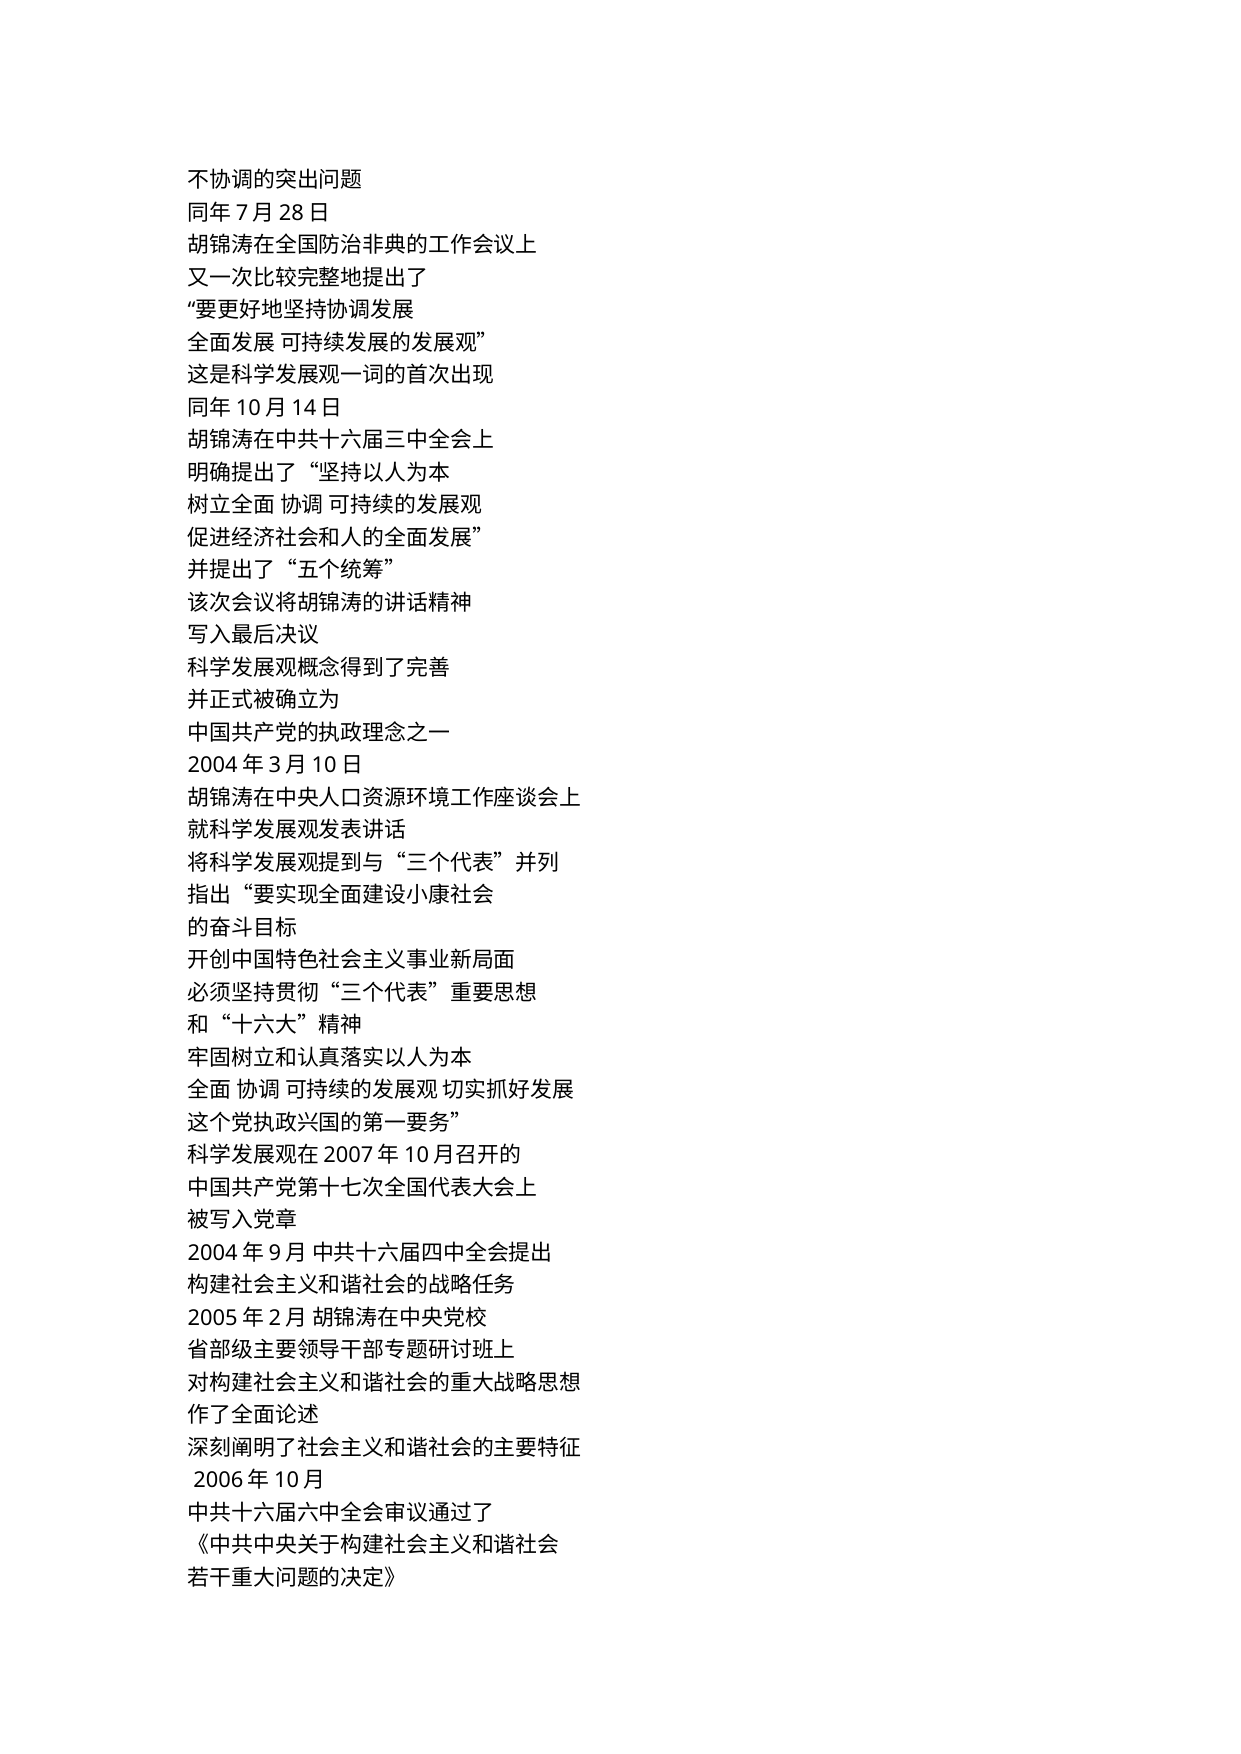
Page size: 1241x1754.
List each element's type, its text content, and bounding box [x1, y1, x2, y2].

text 构建社会主义和谐社会的战略任务 [187, 1267, 1053, 1299]
text 《中共中央关于构建社会主义和谐社会 [187, 1527, 1053, 1559]
text 2005年2月 胡锦涛在中央党校 [187, 1299, 1053, 1332]
text 科学发展观概念得到了完善 [187, 649, 1053, 682]
text 并正式被确立为 [187, 682, 1053, 714]
text 的奋斗目标 [187, 909, 1053, 942]
text 必须坚持贯彻“三个代表”重要思想 [187, 974, 1053, 1007]
text 2006年10月 [187, 1462, 1053, 1494]
text 同年10月14日 [187, 389, 1053, 422]
text 树立全面 协调 可持续的发展观 [187, 487, 1053, 519]
text 胡锦涛在中共十六届三中全会上 [187, 422, 1053, 454]
text 中共十六届六中全会审议通过了 [187, 1494, 1053, 1527]
text 中国共产党的执政理念之一 [187, 714, 1053, 747]
text 将科学发展观提到与“三个代表”并列 [187, 844, 1053, 877]
text 胡锦涛在全国防治非典的工作会议上 [187, 227, 1053, 259]
text 并提出了“五个统筹” [187, 552, 1053, 584]
text 2004年9月 中共十六届四中全会提出 [187, 1234, 1053, 1267]
text 和“十六大”精神 [187, 1007, 1053, 1039]
text 科学发展观在2007年10月召开的 [187, 1137, 1053, 1169]
text 这是科学发展观一词的首次出现 [187, 357, 1053, 389]
text 中国共产党第十七次全国代表大会上 [187, 1169, 1053, 1202]
text 这个党执政兴国的第一要务” [187, 1104, 1053, 1137]
text “要更好地坚持协调发展 [187, 292, 1053, 324]
text 指出“要实现全面建设小康社会 [187, 877, 1053, 909]
text 全面 协调 可持续的发展观 切实抓好发展 [187, 1072, 1053, 1104]
text 又一次比较完整地提出了 [187, 259, 1053, 292]
text 促进经济社会和人的全面发展” [187, 519, 1053, 552]
text 深刻阐明了社会主义和谐社会的主要特征 [187, 1429, 1053, 1462]
text 就科学发展观发表讲话 [187, 812, 1053, 844]
text 该次会议将胡锦涛的讲话精神 [187, 584, 1053, 617]
text 作了全面论述 [187, 1397, 1053, 1429]
text 省部级主要领导干部专题研讨班上 [187, 1332, 1053, 1364]
text 胡锦涛在中央人口资源环境工作座谈会上 [187, 779, 1053, 812]
text 若干重大问题的决定》 [187, 1559, 1053, 1592]
text 开创中国特色社会主义事业新局面 [187, 942, 1053, 974]
text 2004年3月10日 [187, 747, 1053, 779]
text 被写入党章 [187, 1202, 1053, 1234]
text 写入最后决议 [187, 617, 1053, 649]
text 同年7月28日 [187, 194, 1053, 227]
text 明确提出了“坚持以人为本 [187, 454, 1053, 487]
text 全面发展 可持续发展的发展观” [187, 324, 1053, 357]
text 牢固树立和认真落实以人为本 [187, 1039, 1053, 1072]
text 不协调的突出问题 [187, 162, 1053, 194]
text 对构建社会主义和谐社会的重大战略思想 [187, 1364, 1053, 1397]
